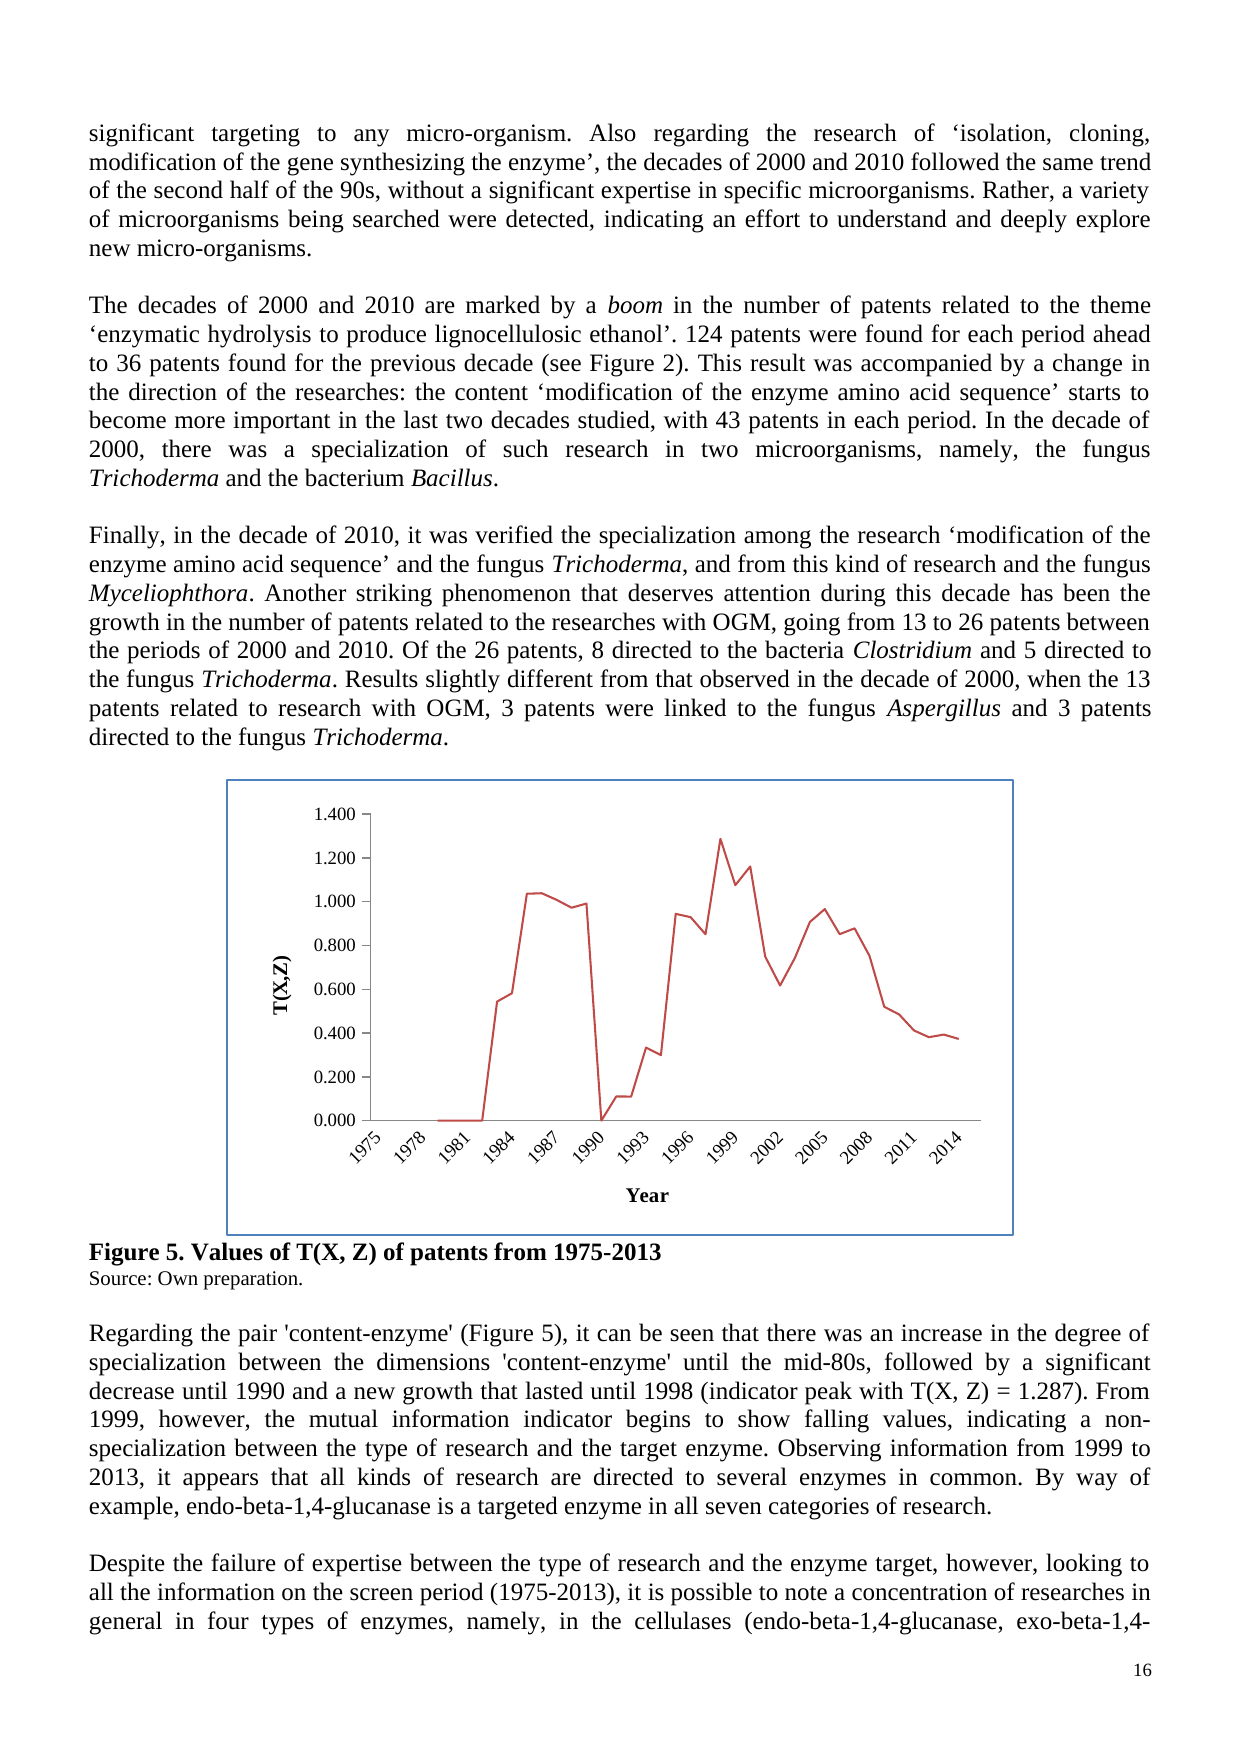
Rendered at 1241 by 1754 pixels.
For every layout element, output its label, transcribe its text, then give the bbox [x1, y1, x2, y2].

text Finally, in the decade of 2010, it was verified the specialization among the research ‘modification of the enzyme amino acid sequence’ and the fungus Trichoderma, and from this kind of research and the fungus Myceliophthora. Another striking phenomenon that deserves attention during this decade has been the growth in the number of patents related to the researches with OGM, going from 13 to 26 patents between the periods of 2000 and 2010. Of the 26 patents, 8 directed to the bacteria Clostridium and 5 directed to the fungus Trichoderma. Results slightly different from that observed in the decade of 2000, when the 13 patents related to research with OGM, 3 patents were linked to the fungus Aspergillus and 3 patents directed to the fungus Trichoderma. [89, 521, 1152, 751]
text The decades of 2000 and 2010 are marked by a boom in the number of patents related to the theme ‘enzymatic hydrolysis to produce lignocellulosic ethanol’. 124 patents were found for each period ahead to 36 patents found for the previous decade (see Figure 2). This result was accompanied by a change in the direction of the researches: the content ‘modification of the enzyme amino acid sequence’ starts to become more important in the last two decades studied, with 43 patents in each period. In the decade of 2000, there was a specialization of such research in two microorganisms, namely, the fungus Trichoderma and the bacterium Bacillus. [89, 291, 1152, 492]
list Figure 5. Values of T(X, Z) of patents from 1975-2013 [89, 1237, 1152, 1265]
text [89, 1548, 1152, 1634]
text Source: Own preparation. [89, 1265, 1152, 1289]
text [89, 118, 1152, 262]
text Regarding the pair 'content-enzyme' (Figure 5), it can be seen that there was an increase in the degree of specialization between the dimensions 'content-enzyme' until the mid-80s, followed by a significant decrease until 1990 and a new growth that lasted until 1998 (indicator peak with T(X, Z) = 1.287). From 1999, however, the mutual information indicator begins to show falling values, indicating a non-specialization between the type of research and the target enzyme. Observing information from 1999 to 2013, it appears that all kinds of research are directed to several enzymes in common. By way of example, endo-beta-1,4-glucanase is a targeted enzyme in all seven categories of research. [89, 1318, 1152, 1519]
